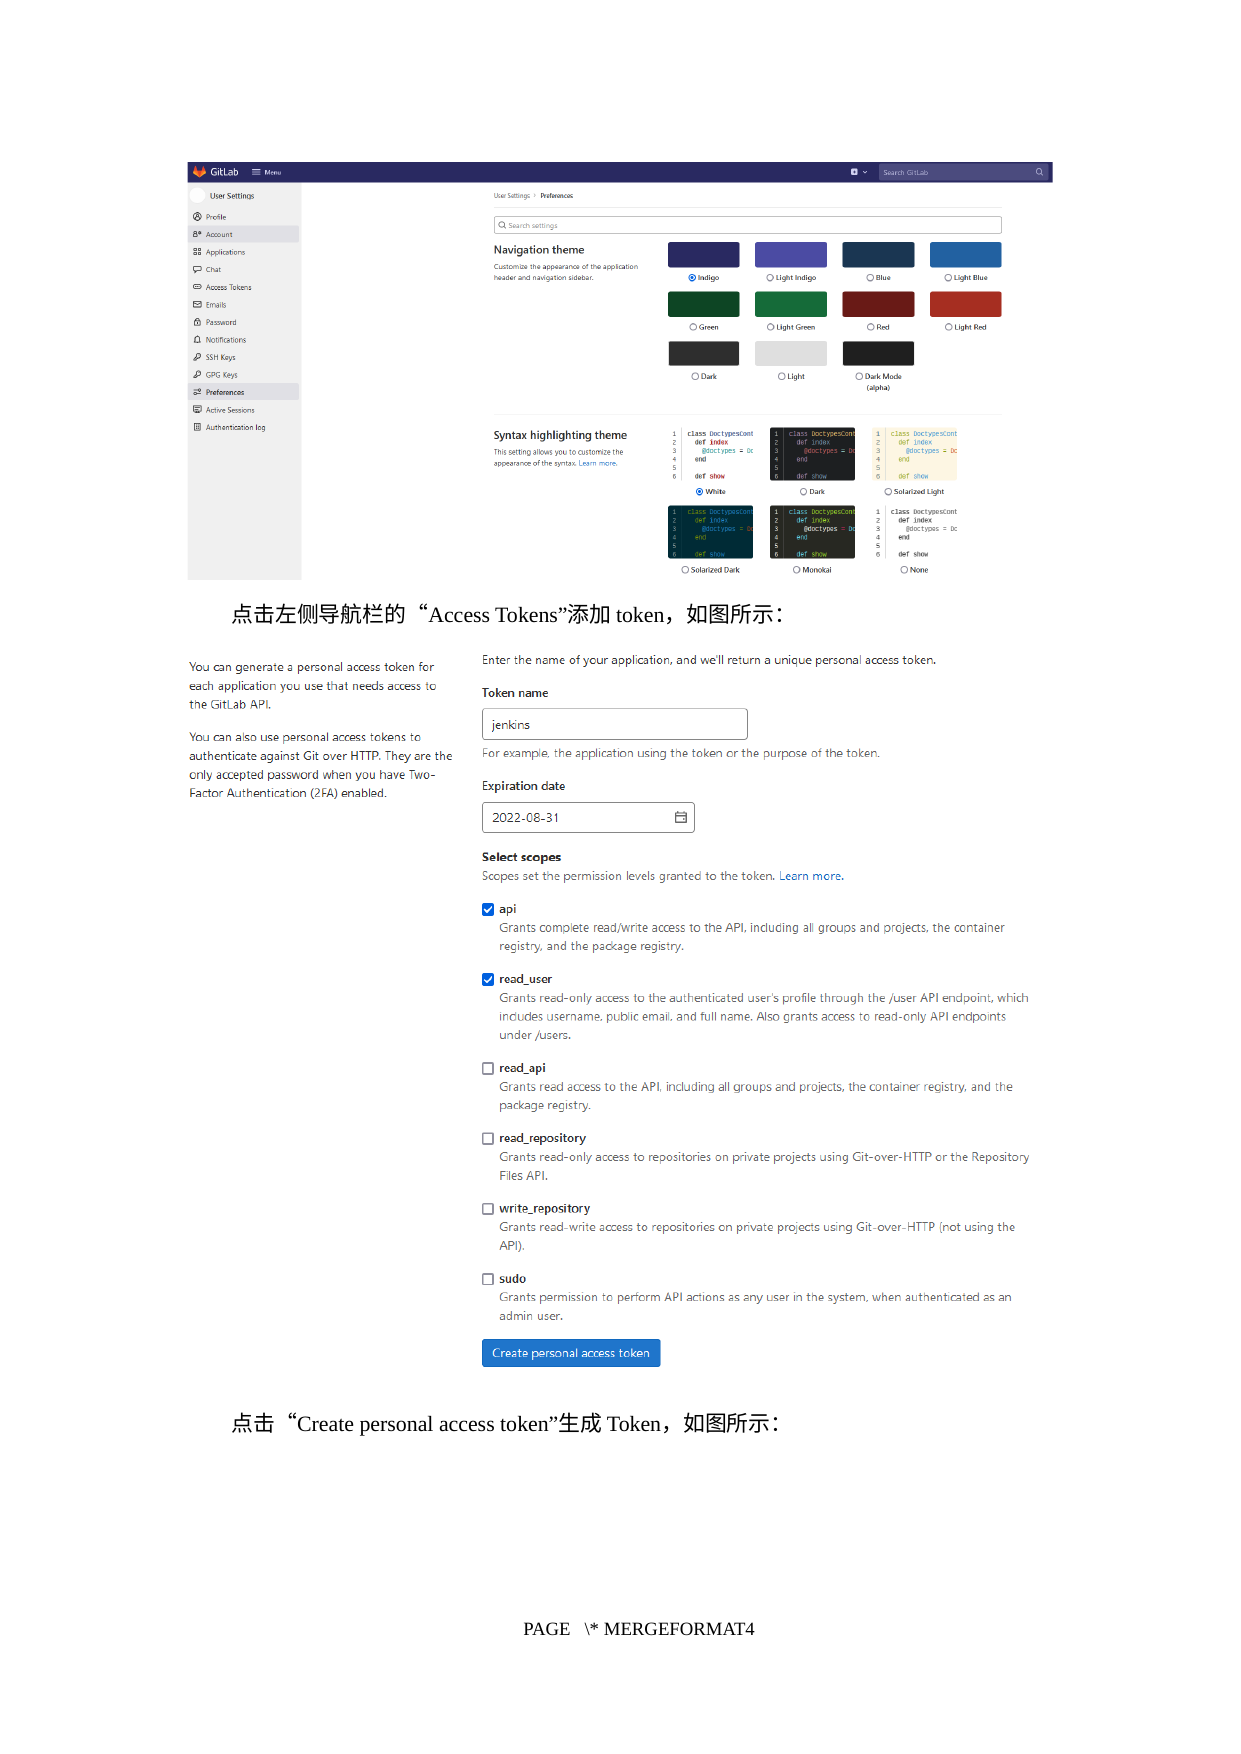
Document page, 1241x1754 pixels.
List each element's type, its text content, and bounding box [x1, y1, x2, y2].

picture [187, 162, 1053, 580]
picture [187, 645, 1053, 1373]
text 点击“Create personal access token”生成Token，如图所示： [187, 1406, 1053, 1438]
text 点击左侧导航栏的“Access Tokens”添加token，如图所示： [187, 597, 1053, 629]
